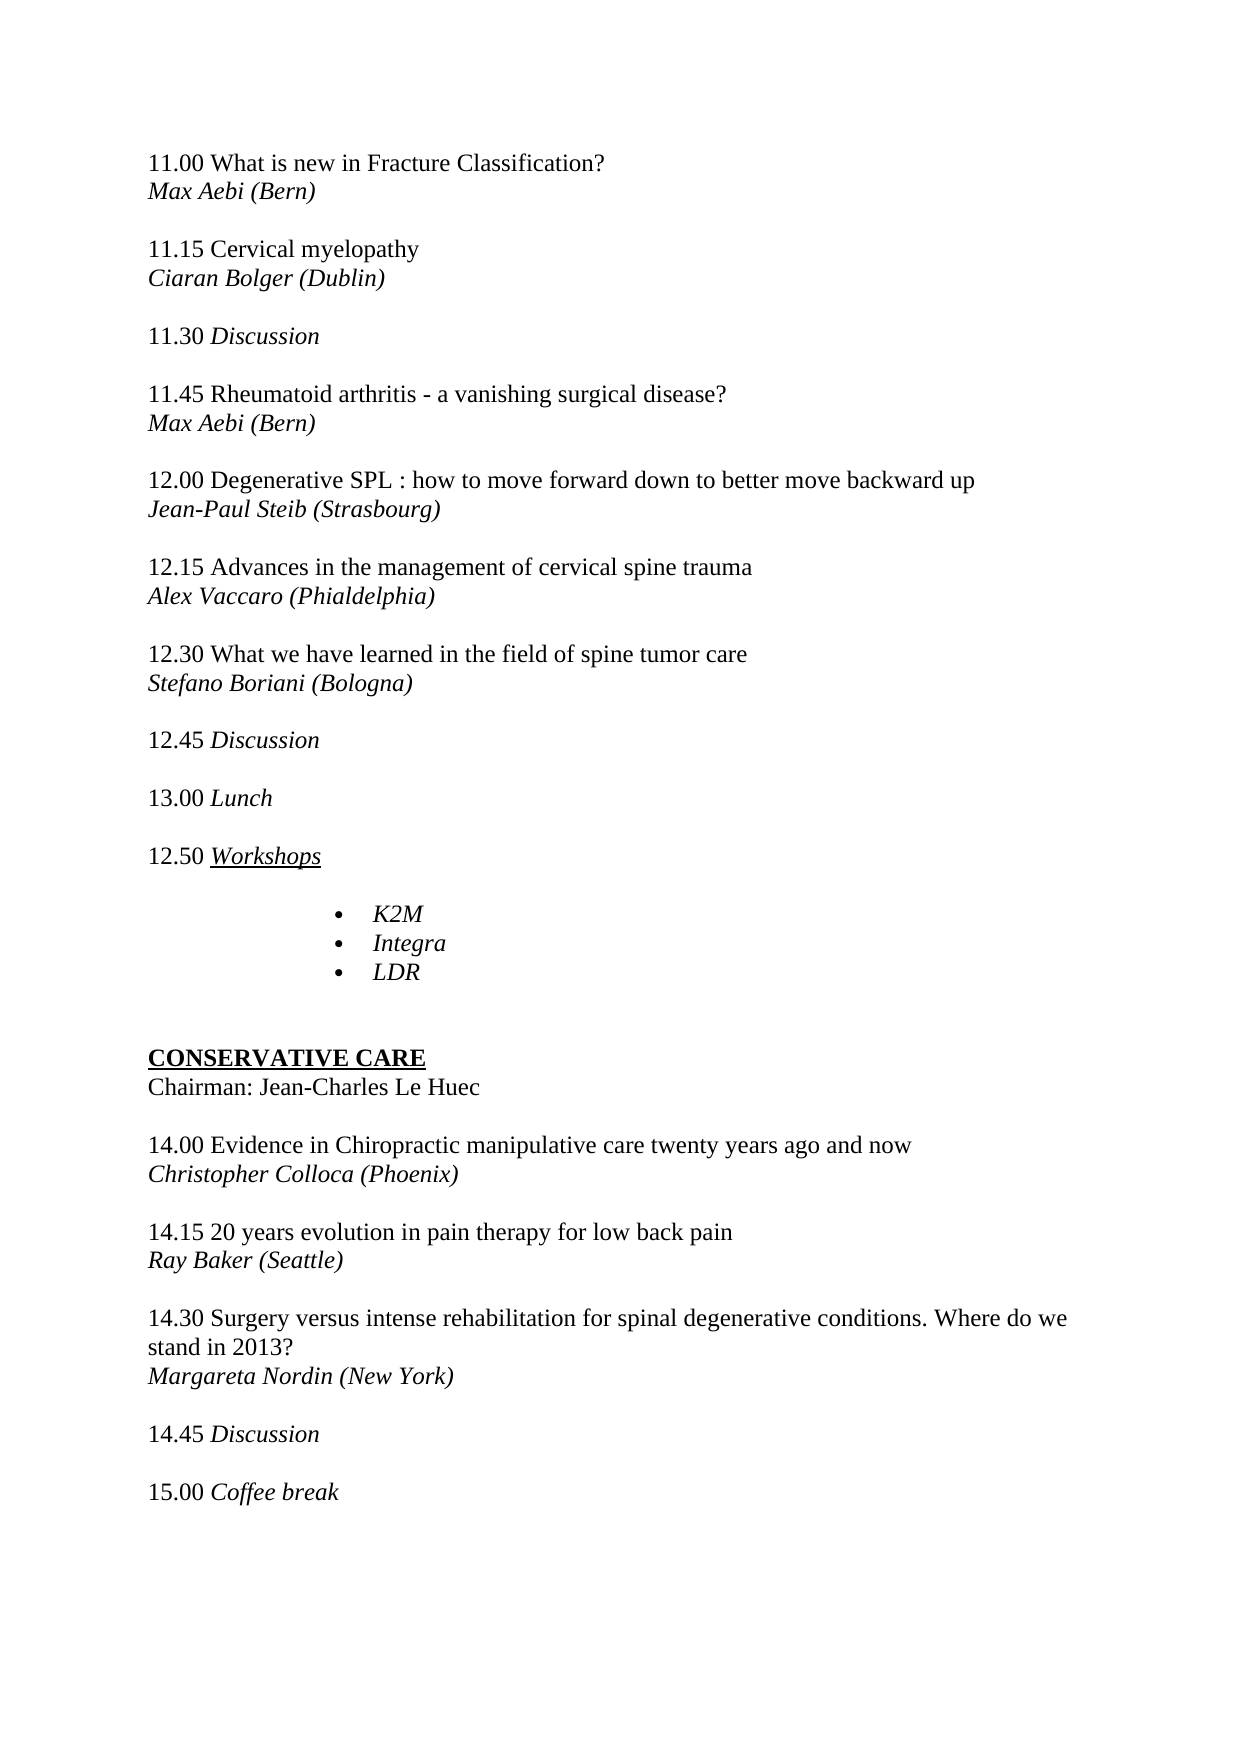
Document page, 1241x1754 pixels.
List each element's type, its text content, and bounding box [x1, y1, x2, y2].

text 13.00 Lunch [148, 783, 1093, 812]
text 11.45 Rheumatoid arthritis - a vanishing surgical disease? Max Aebi (Bern) [148, 379, 1093, 436]
text 12.15 Advances in the management of cervical spine trauma Alex Vaccaro (Phialdelphia) [148, 552, 1093, 610]
text 12.50 Workshops [148, 841, 1093, 870]
text 14.00 Evidence in Chiropractic manipulative care twenty years ago and now Christopher Colloca (Phoenix) [148, 1130, 1093, 1188]
text 12.30 What we have learned in the field of spine tumor care Stefano Boriani (Bologna) [148, 639, 1093, 696]
list Integra [335, 928, 1093, 957]
text 11.00 What is new in Fracture Classification? Max Aebi (Bern) [148, 148, 1093, 205]
text 15.00 Coffee break [148, 1477, 1093, 1506]
text 14.45 Discussion [148, 1419, 1093, 1448]
list LDR [335, 957, 1093, 986]
text 12.00 Degenerative SPL : how to move forward down to better move backward up Jean-Paul Steib (Strasbourg) [148, 466, 1093, 523]
text 11.15 Cervical myelopathy Ciaran Bolger (Dublin) [148, 234, 1093, 292]
text 11.30 Discussion [148, 321, 1093, 350]
text 14.15 20 years evolution in pain therapy for low back pain Ray Baker (Seattle) [148, 1217, 1093, 1274]
text CONSERVATIVE CARE Chairman: Jean-Charles Le Huec [148, 1015, 1093, 1101]
text 12.45 Discussion [148, 726, 1093, 754]
text 14.30 Surgery versus intense rehabilitation for spinal degenerative conditions. Where do we stand in 2013? Margareta Nordin (New York) [148, 1303, 1093, 1390]
list K2M [335, 899, 1093, 928]
